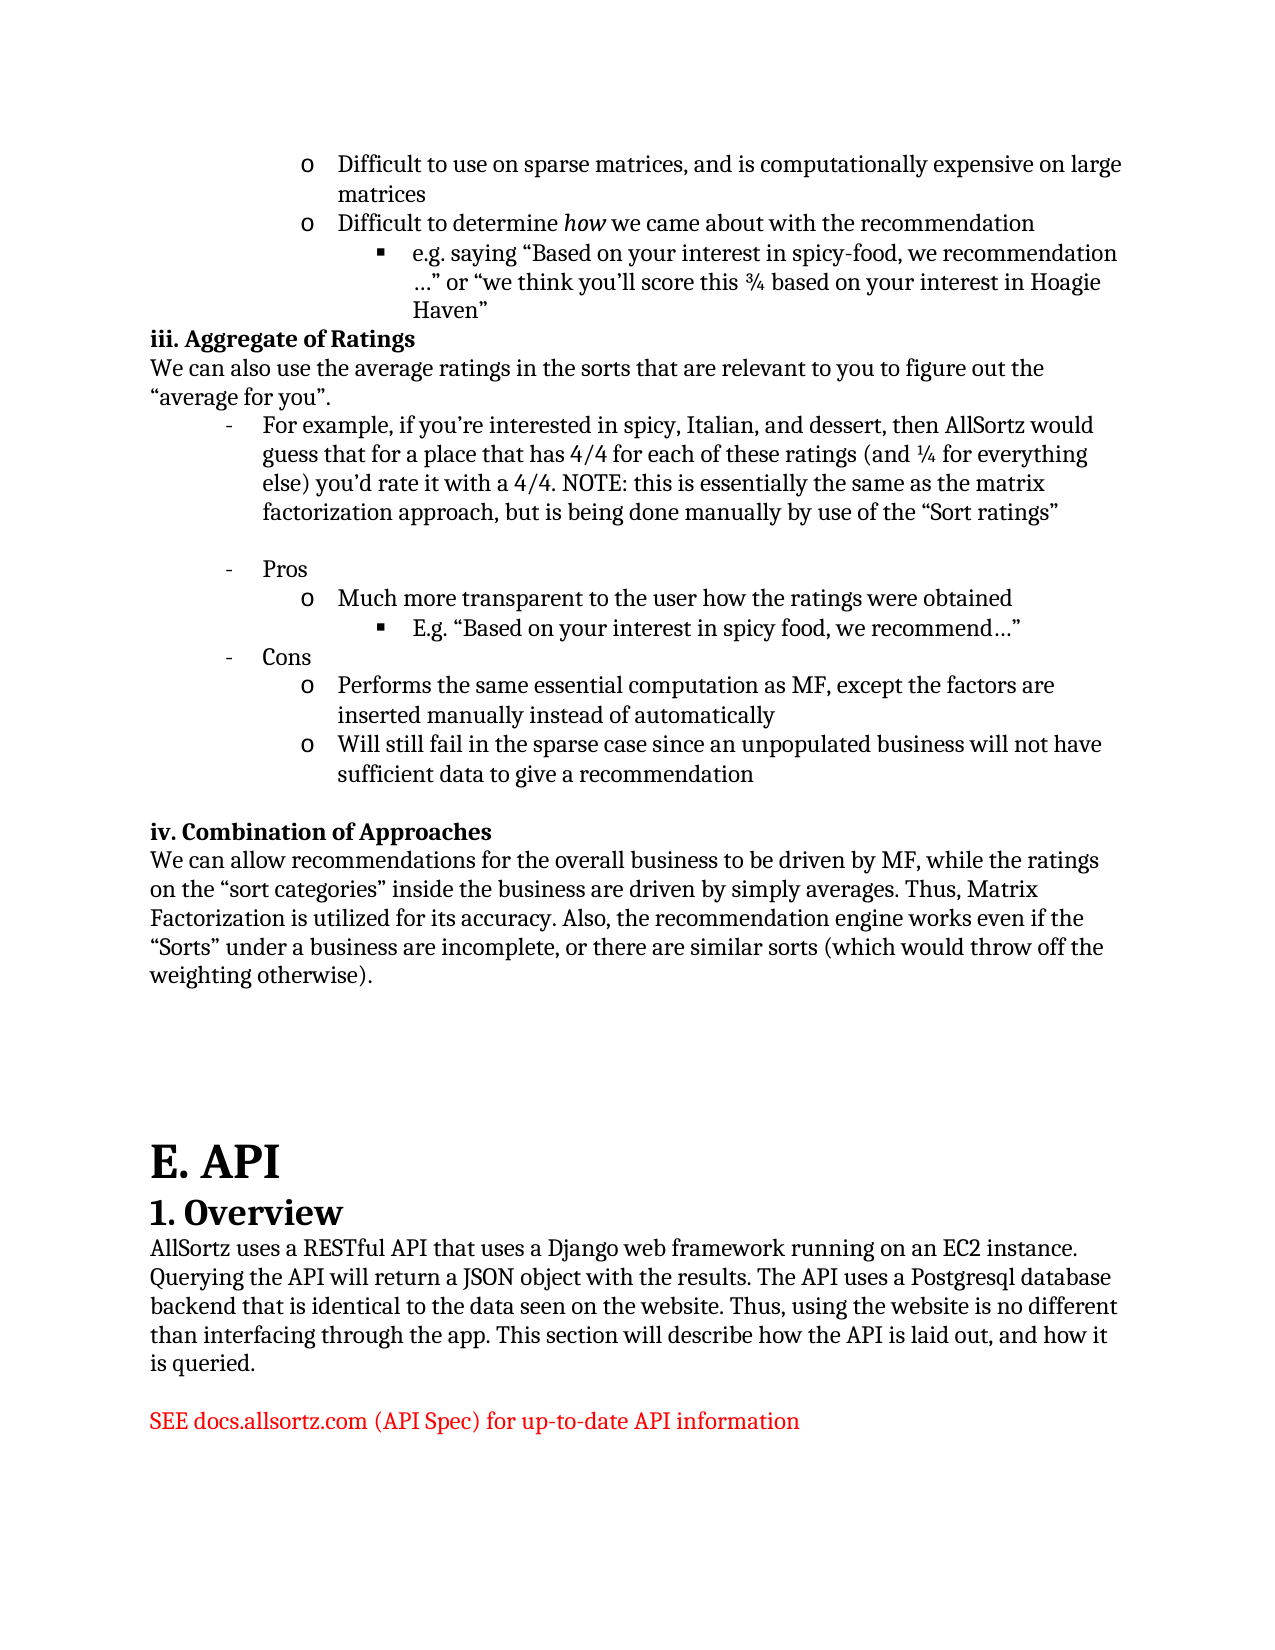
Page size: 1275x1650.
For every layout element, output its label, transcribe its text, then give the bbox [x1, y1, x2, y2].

list Difficult to determine how we came about with the recommendation [300, 209, 1125, 239]
text AllSortz uses a RESTful API that uses a Django web framework running on an EC2 instance. Querying the API will return a JSON object with the results. The API uses a Postgresql database backend that is identical to the data seen on the website. Thus, using the website is no different than interfacing through the app. This section will describe how the API is laid out, and how it is queried. [150, 1234, 1125, 1378]
text SEE docs.allsortz.com (API Spec) for up-to-date API information [150, 1407, 1125, 1436]
list e.g. saying “Based on your interest in spicy-food, we recommendation …” or “we think you’ll score this ¾ based on your interest in Hoagie Haven” [375, 239, 1125, 325]
text E. API [150, 1134, 1125, 1191]
text iv. Combination of Approaches [150, 817, 1125, 846]
list Will still fail in the sparse case since an unpopulated business will not have sufficient data to give a recommendation [300, 730, 1125, 789]
list Much more transparent to the user how the ratings were obtained [300, 584, 1125, 614]
list E.g. “Based on your interest in spicy food, we recommend…” [375, 614, 1125, 642]
list Pros [225, 555, 1125, 584]
list Cons [225, 642, 1125, 671]
list We can also use the average ratings in the sorts that are relevant to you to figure out the “average for you”. [150, 354, 1125, 411]
list For example, if you’re interested in spicy, Italian, and dessert, then AllSortz would guess that for a place that has 4/4 for each of these ratings (and ¼ for everything else) you’d rate it with a 4/4. NOTE: this is essentially the same as the matrix factorization approach, but is being done manually by use of the “Sort ratings” [225, 411, 1125, 526]
text We can allow recommendations for the overall business to be driven by MF, while the ratings on the “sort categories” inside the business are driven by simply averages. Thus, Matrix Factorization is utilized for its accuracy. Also, the recommendation engine works even if the “Sorts” under a business are incomplete, or there are similar sorts (which would throw off the weighting otherwise). [150, 846, 1125, 990]
text 1. Overview [150, 1191, 1125, 1234]
list iii. Aggregate of Ratings [150, 325, 1125, 354]
list Performs the same essential computation as MF, except the factors are inserted manually instead of automatically [300, 671, 1125, 730]
list Difficult to use on sparse matrices, and is computationally expensive on large matrices [300, 150, 1125, 209]
